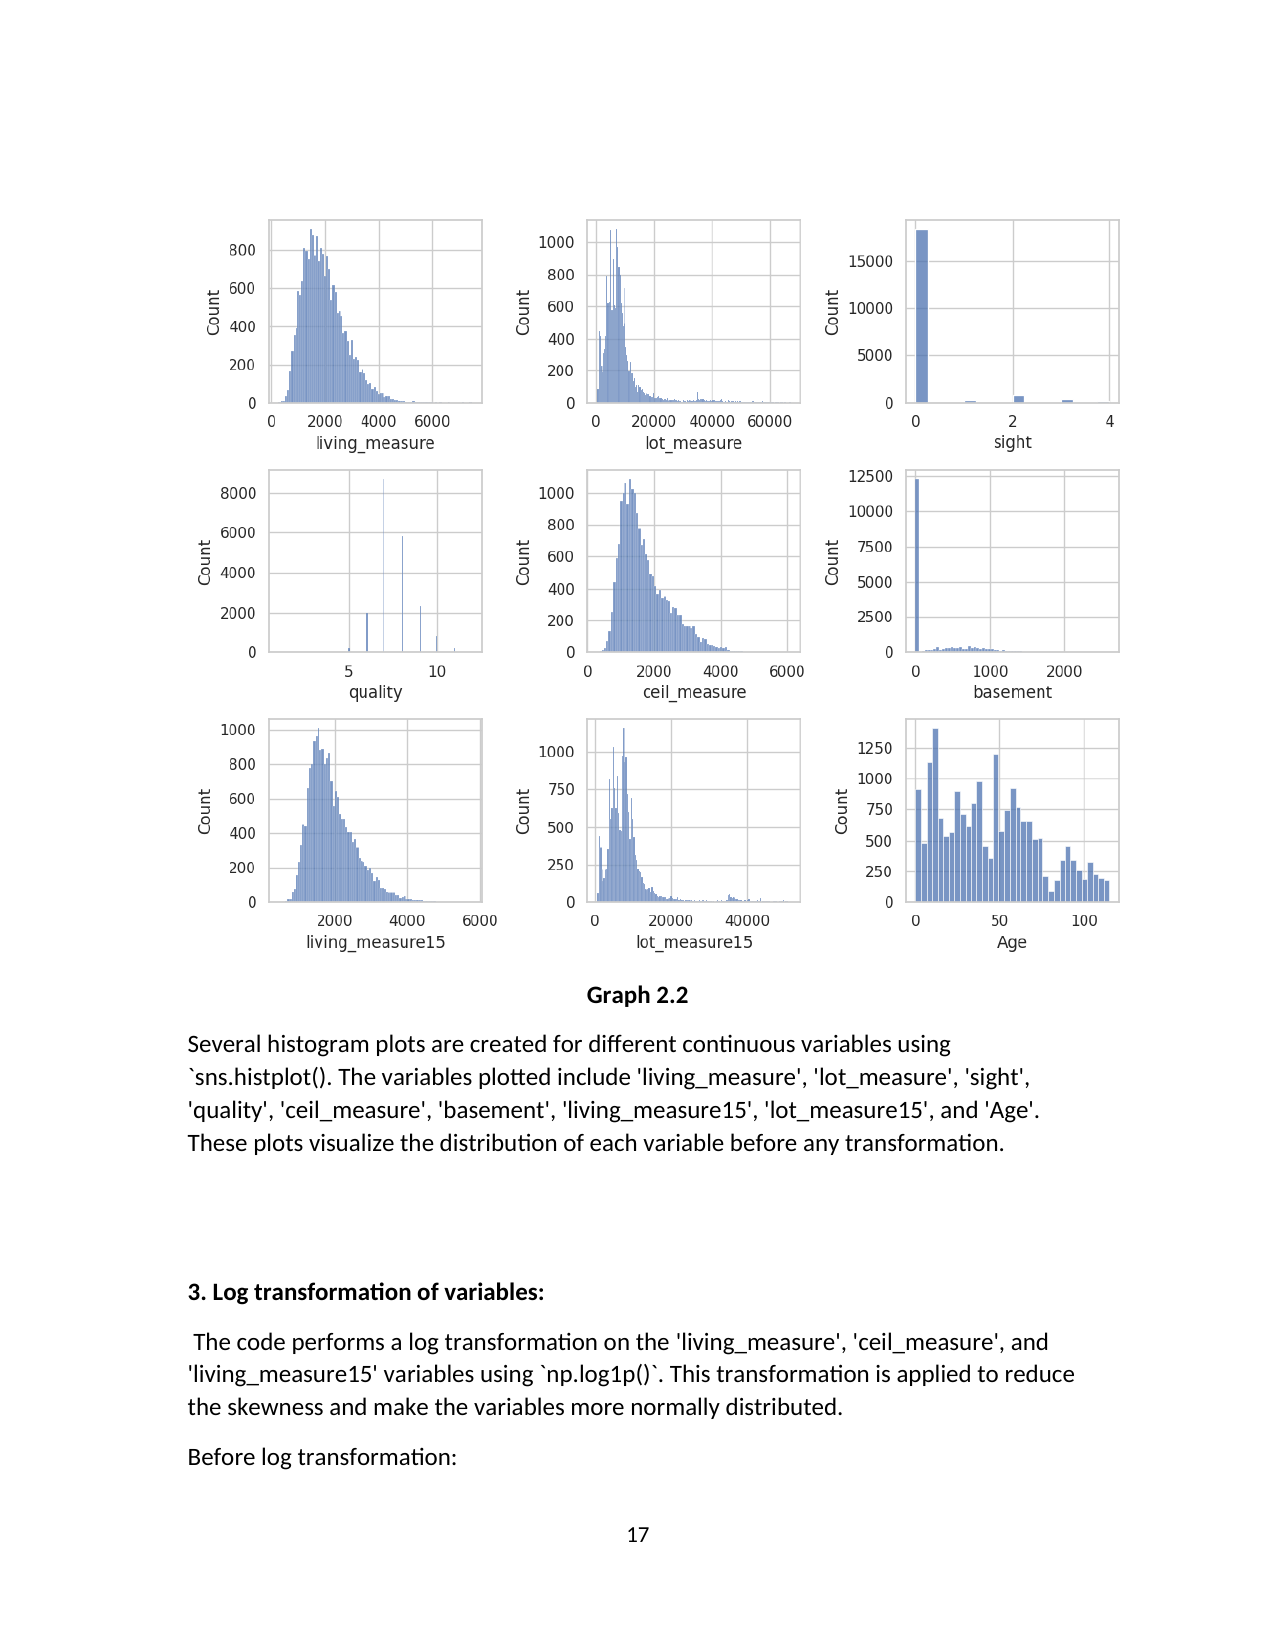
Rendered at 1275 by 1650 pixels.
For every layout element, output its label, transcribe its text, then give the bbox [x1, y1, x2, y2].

picture [187, 211, 1128, 961]
text Graph 2.2 [187, 979, 1087, 1009]
text Before log transformation: [187, 1441, 1087, 1472]
text The code performs a log transformation on the 'living_measure', 'ceil_measure', and 'living_measure15' variables using `np.log1p()`. This transformation is applied to reduce the skewness and make the variables more normally distributed. [187, 1326, 1087, 1422]
text Several histogram plots are created for different continuous variables using `sns.histplot(). The variables plotted include 'living_measure', 'lot_measure', 'sight', 'quality', 'ceil_measure', 'basement', 'living_measure15', 'lot_measure15', and 'Age'. These plots visualize the distribution of each variable before any transformation. [187, 1029, 1087, 1158]
text 3. Log transformation of variables: [187, 1276, 1087, 1307]
